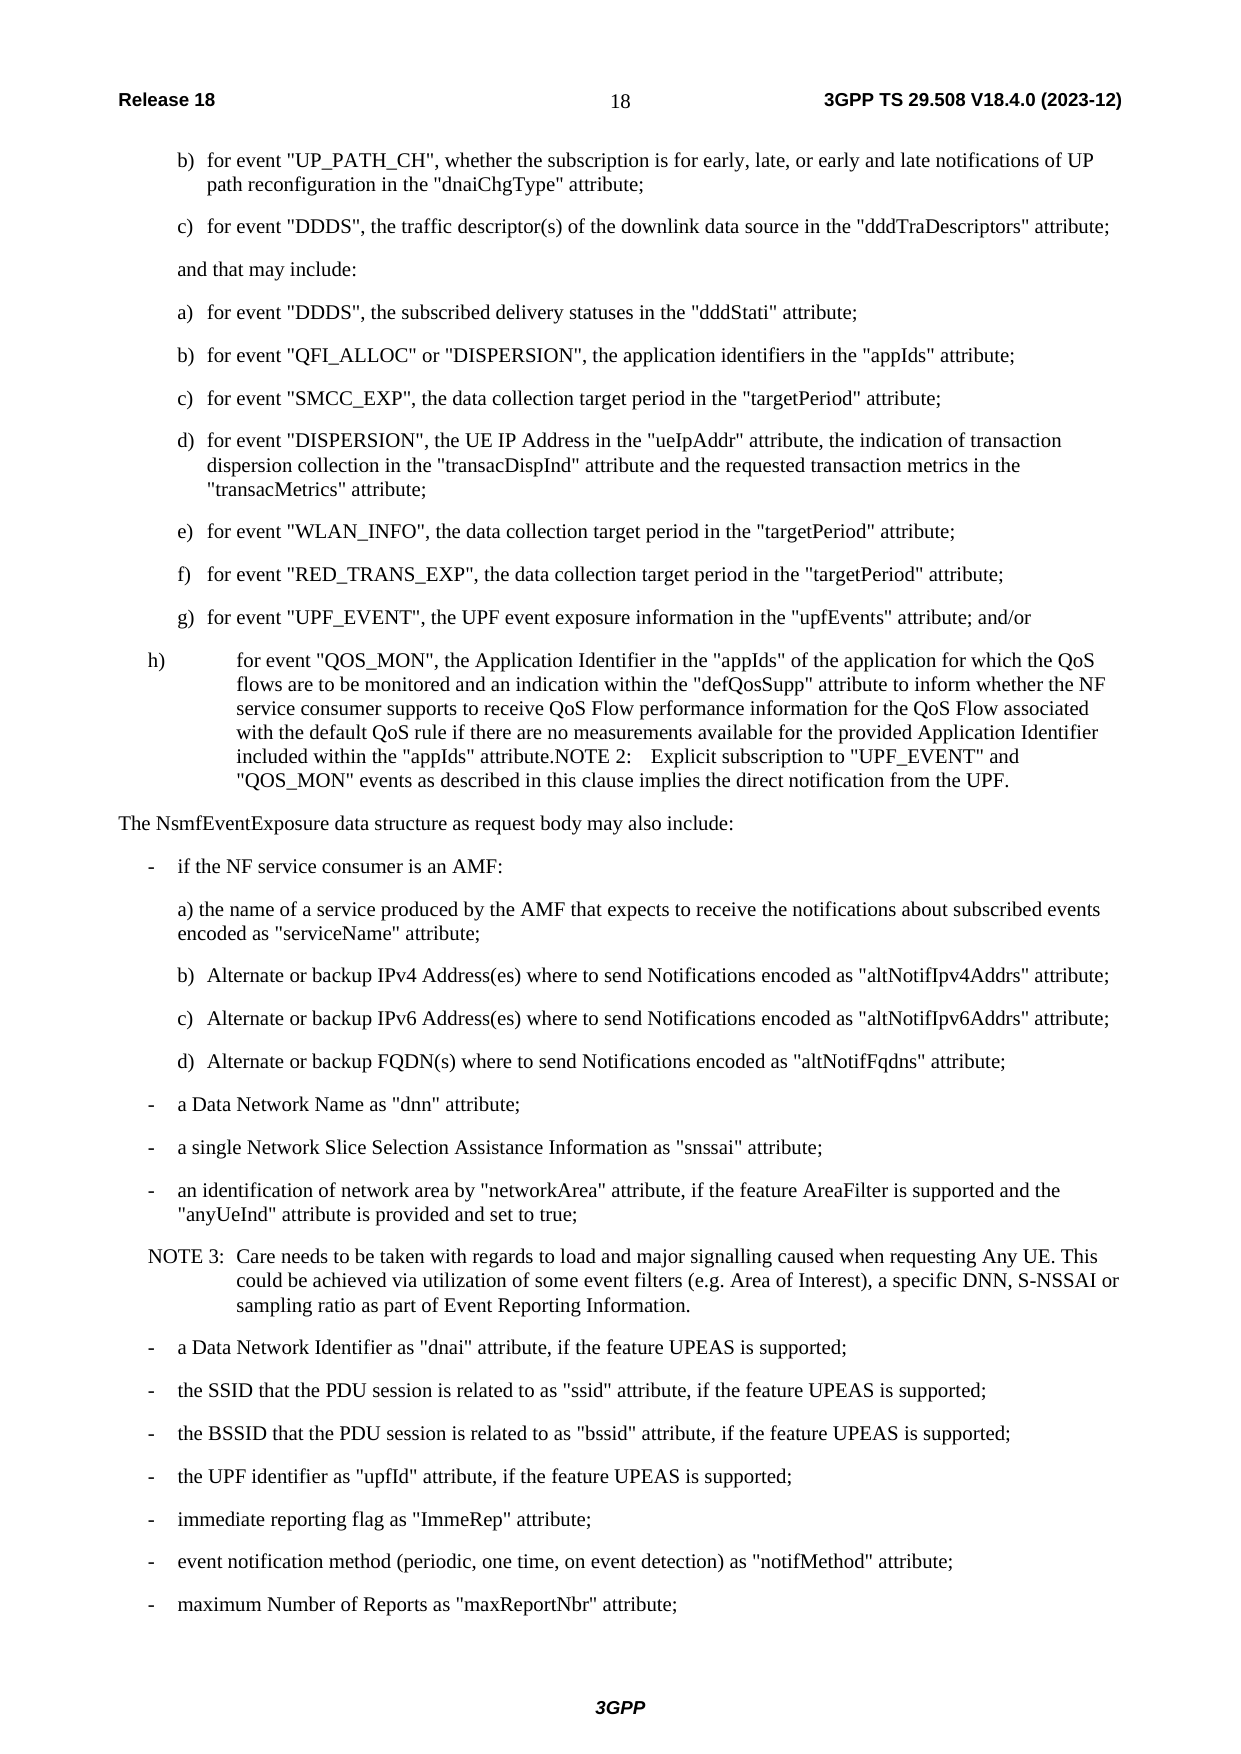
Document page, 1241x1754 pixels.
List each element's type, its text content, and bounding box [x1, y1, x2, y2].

text - the UPF identifier as "upfId" attribute, if the feature UPEAS is supported; [148, 1464, 1122, 1488]
text - maximum Number of Reports as "maxReportNbr" attribute; [148, 1592, 1122, 1616]
text c) for event "DDDS", the traffic descriptor(s) of the downlink data source in the "dddTraDescriptors" attribute; [177, 214, 1122, 238]
text - an identification of network area by "networkArea" attribute, if the feature AreaFilter is supported and the "anyUeInd" attribute is provided and set to true; [148, 1177, 1122, 1226]
text a) the name of a service produced by the AMF that expects to receive the notifications about subscribed events encoded as "serviceName" attribute; [177, 897, 1122, 945]
text f) for event "RED_TRANS_EXP", the data collection target period in the "targetPeriod" attribute; [177, 562, 1122, 586]
text a) for event "DDDS", the subscribed delivery statuses in the "dddStati" attribute; [177, 300, 1122, 324]
text g) for event "UPF_EVENT", the UPF event exposure information in the "upfEvents" attribute; and/or [177, 605, 1122, 629]
text - if the NF service consumer is an AMF: [148, 854, 1122, 878]
text b) Alternate or backup IPv4 Address(es) where to send Notifications encoded as "altNotifIpv4Addrs" attribute; [177, 963, 1122, 987]
text - a Data Network Name as "dnn" attribute; [148, 1092, 1122, 1116]
text - the BSSID that the PDU session is related to as "bssid" attribute, if the feature UPEAS is supported; [148, 1421, 1122, 1445]
text d) Alternate or backup FQDN(s) where to send Notifications encoded as "altNotifFqdns" attribute; [177, 1049, 1122, 1073]
text - a single Network Slice Selection Assistance Information as "snssai" attribute; [148, 1135, 1122, 1159]
text NOTE 3: Care needs to be taken with regards to load and major signalling caused when requesting Any UE. This could be achieved via utilization of some event filters (e.g. Area of Interest), a specific DNN, S-NSSAI or sampling ratio as part of Event Reporting Information. [148, 1244, 1122, 1317]
text - the SSID that the PDU session is related to as "ssid" attribute, if the feature UPEAS is supported; [148, 1378, 1122, 1402]
text h) for event "QOS_MON", the Application Identifier in the "appIds" of the application for which the QoS flows are to be monitored and an indication within the "defQosSupp" attribute to inform whether the NF service consumer supports to receive QoS Flow performance information for the QoS Flow associated with the default QoS rule if there are no measurements available for the provided Application Identifier included within the "appIds" attribute.NOTE 2: Explicit subscription to "UPF_EVENT" and "QOS_MON" events as described in this clause implies the direct notification from the UPF. [148, 648, 1122, 792]
text c) Alternate or backup IPv6 Address(es) where to send Notifications encoded as "altNotifIpv6Addrs" attribute; [177, 1006, 1122, 1030]
text - event notification method (periodic, one time, on event detection) as "notifMethod" attribute; [148, 1549, 1122, 1573]
text b) for event "QFI_ALLOC" or "DISPERSION", the application identifiers in the "appIds" attribute; [177, 343, 1122, 367]
text b) for event "UP_PATH_CH", whether the subscription is for early, late, or early and late notifications of UP path reconfiguration in the "dnaiChgType" attribute; [177, 147, 1122, 196]
text - a Data Network Identifier as "dnai" attribute, if the feature UPEAS is supported; [148, 1335, 1122, 1359]
text c) for event "SMCC_EXP", the data collection target period in the "targetPeriod" attribute; [177, 386, 1122, 410]
text and that may include: [177, 257, 1122, 281]
text The NsmfEventExposure data structure as request body may also include: [118, 811, 1122, 835]
text e) for event "WLAN_INFO", the data collection target period in the "targetPeriod" attribute; [177, 519, 1122, 543]
text d) for event "DISPERSION", the UE IP Address in the "ueIpAddr" attribute, the indication of transaction dispersion collection in the "transacDispInd" attribute and the requested transaction metrics in the "transacMetrics" attribute; [177, 428, 1122, 501]
text - immediate reporting flag as "ImmeRep" attribute; [148, 1507, 1122, 1531]
